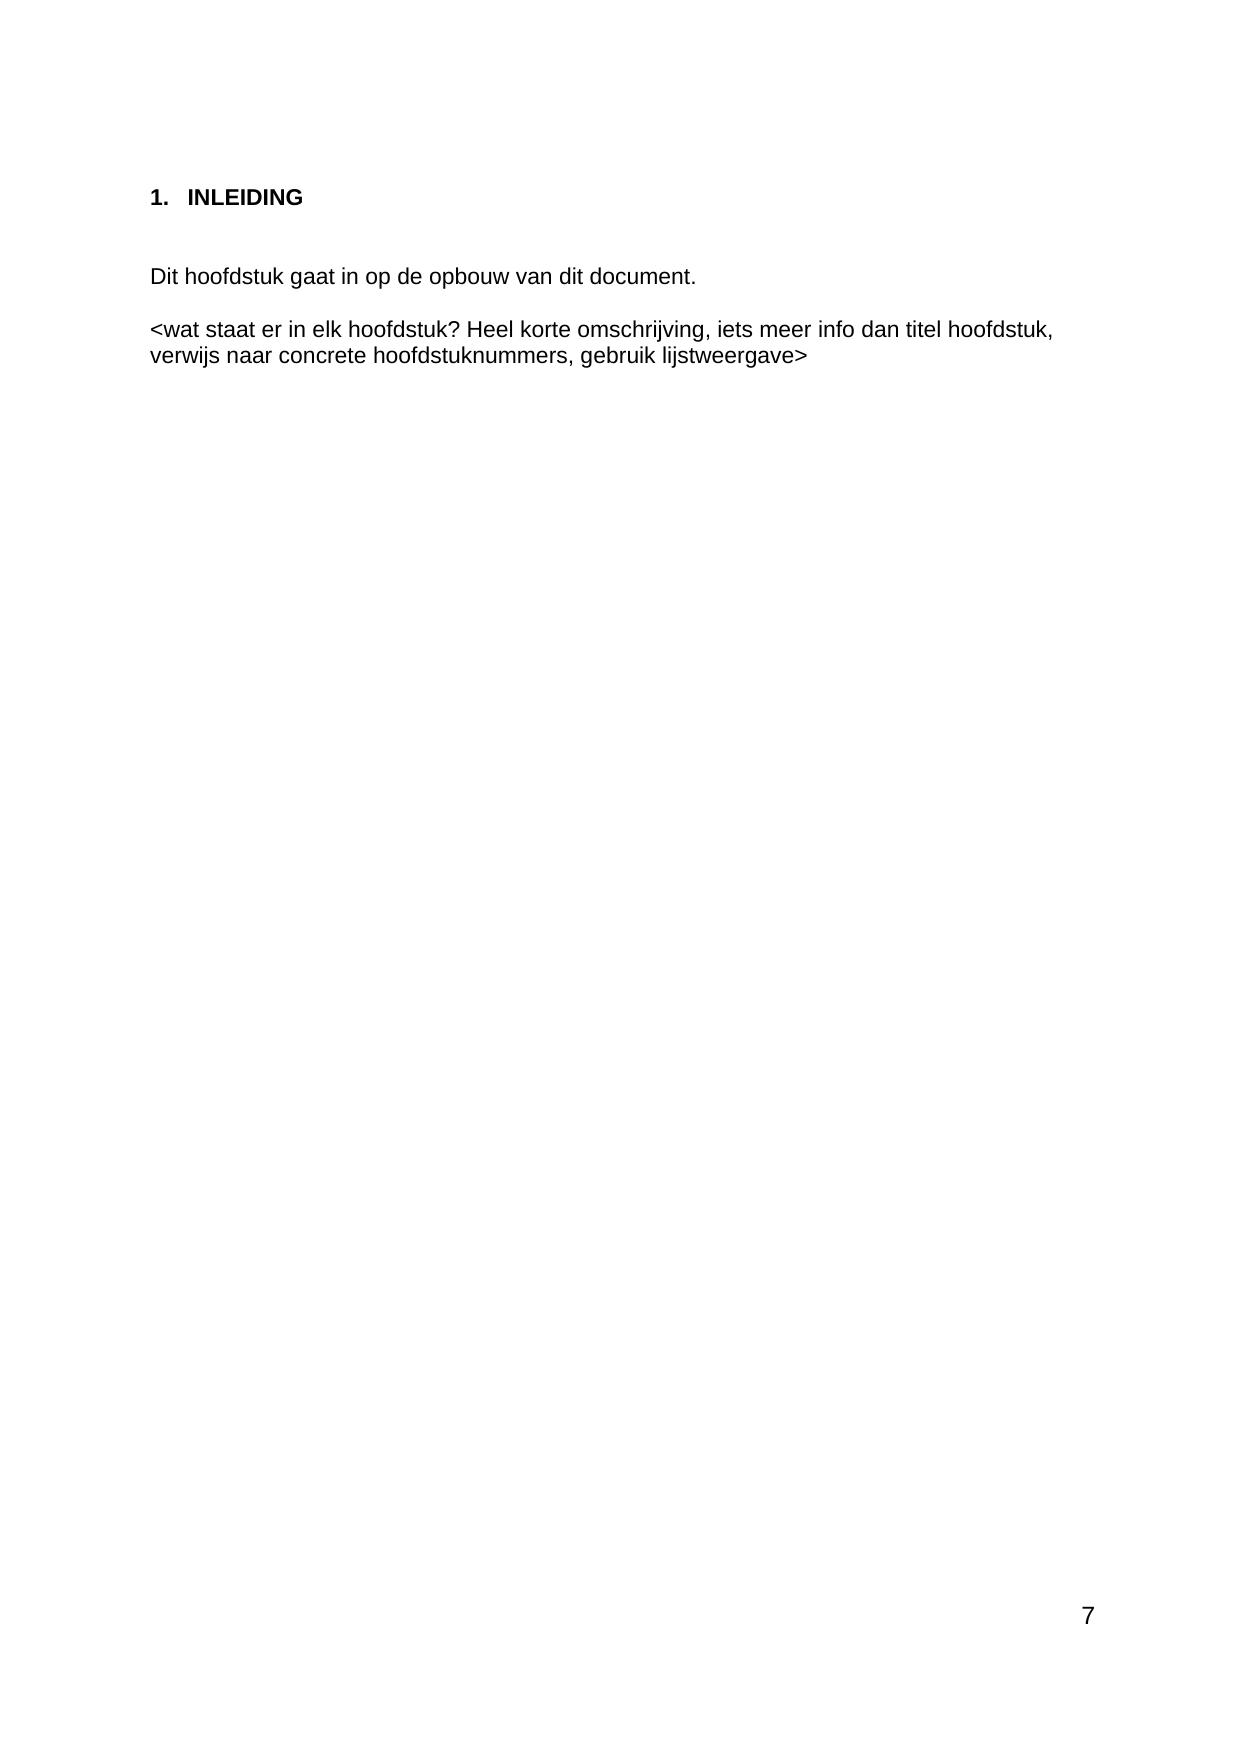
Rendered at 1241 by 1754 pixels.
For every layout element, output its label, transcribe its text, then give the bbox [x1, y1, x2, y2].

text <wat staat er in elk hoofdstuk? Heel korte omschrijving, iets meer info dan titel hoofdstuk, verwijs naar concrete hoofdstuknummers, gebruik lijstweergave> [150, 316, 1090, 368]
text Dit hoofdstuk gaat in op de opbouw van dit document. [150, 263, 1090, 289]
subtitle Inleiding [150, 184, 1090, 210]
